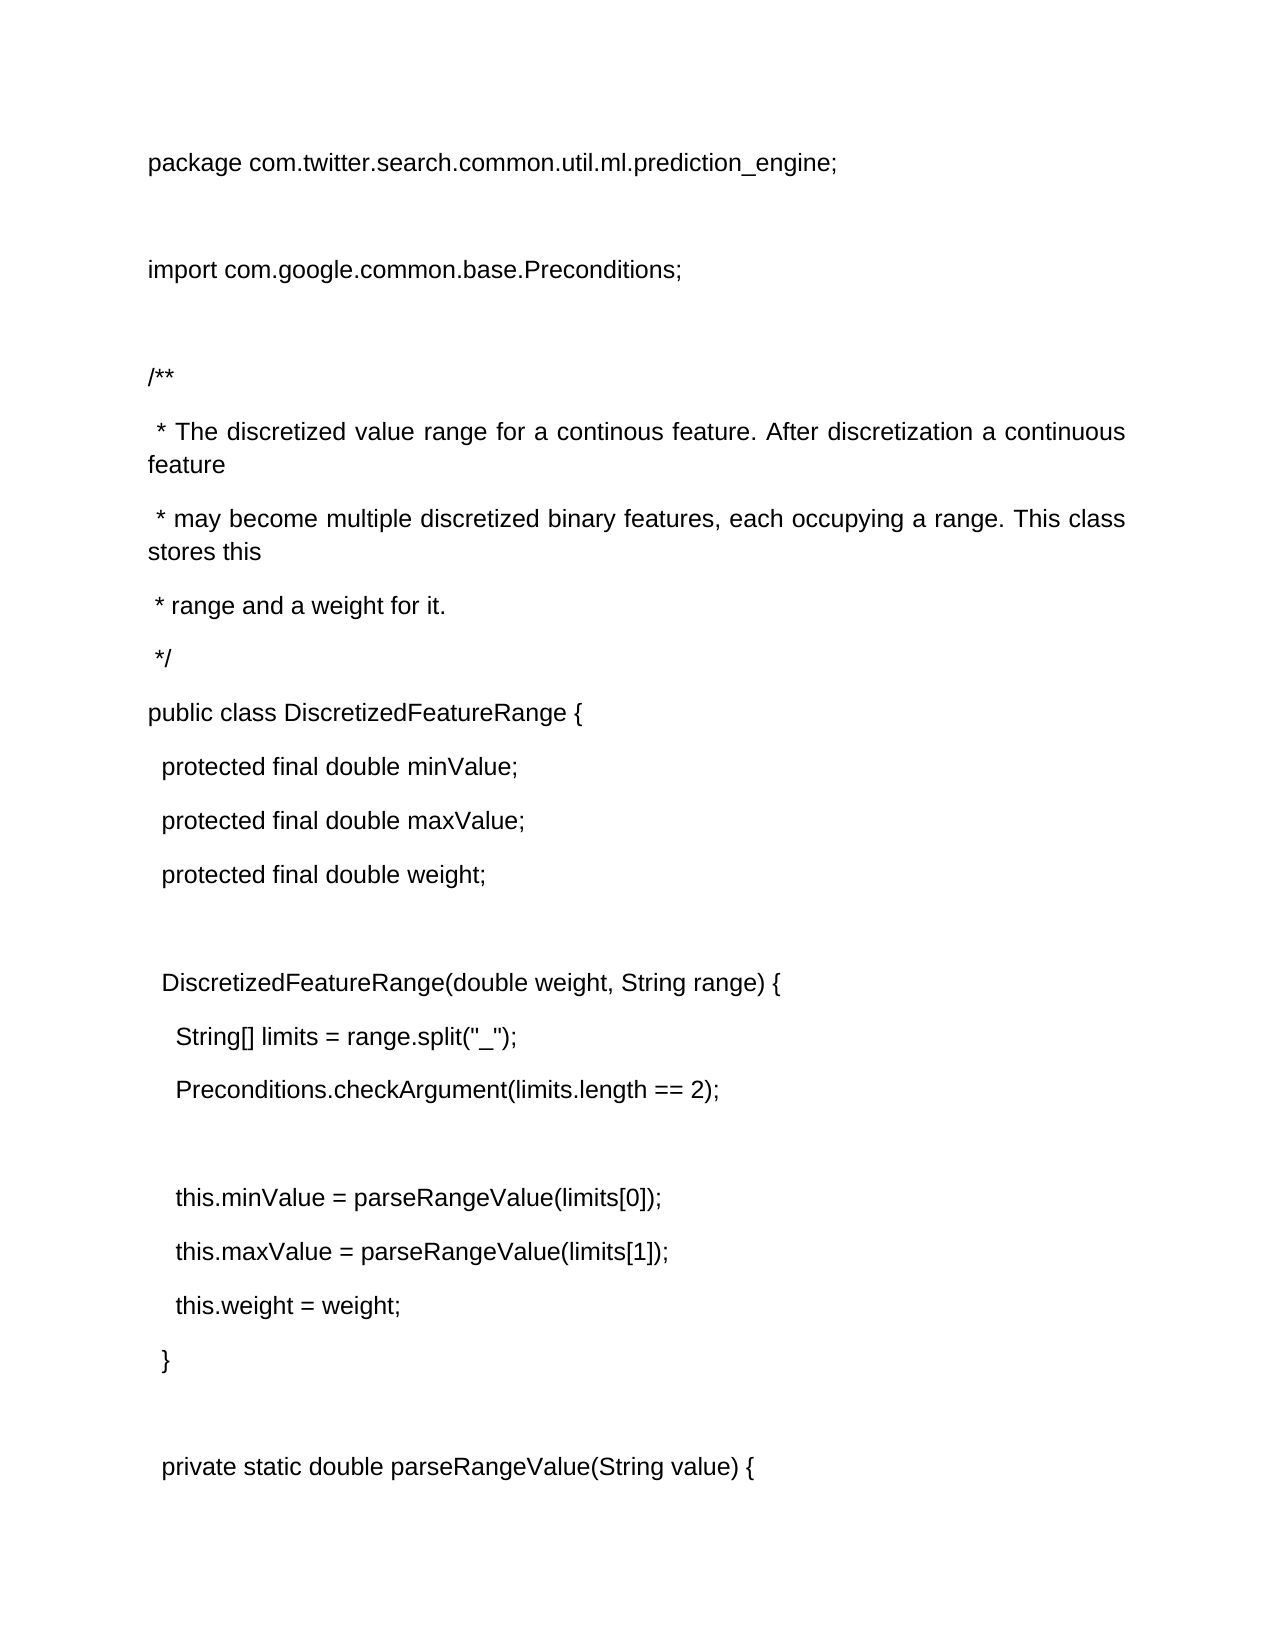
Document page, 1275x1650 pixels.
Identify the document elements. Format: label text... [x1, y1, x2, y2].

text } [148, 1344, 1127, 1373]
text * range and a weight for it. [148, 591, 1127, 619]
text String[] limits = range.split("_"); [148, 1021, 1127, 1050]
text Preconditions.checkArgument(limits.length == 2); [148, 1075, 1127, 1104]
text protected final double minValue; [148, 752, 1127, 781]
text * The discretized value range for a continous feature. After discretization a continuous feature [148, 417, 1127, 479]
text DiscretizedFeatureRange(double weight, String range) { [148, 968, 1127, 996]
text public class DiscretizedFeatureRange { [148, 698, 1127, 727]
text protected final double maxValue; [148, 806, 1127, 835]
text private static double parseRangeValue(String value) { [148, 1452, 1127, 1481]
text this.minValue = parseRangeValue(limits[0]); [148, 1183, 1127, 1212]
text import com.google.common.base.Preconditions; [148, 255, 1127, 284]
text */ [148, 644, 1127, 673]
text /** [148, 363, 1127, 392]
text this.weight = weight; [148, 1291, 1127, 1319]
text package com.twitter.search.common.util.ml.prediction_engine; [148, 148, 1127, 176]
text protected final double weight; [148, 860, 1127, 889]
text * may become multiple discretized binary features, each occupying a range. This class stores this [148, 504, 1127, 566]
text this.maxValue = parseRangeValue(limits[1]); [148, 1237, 1127, 1266]
